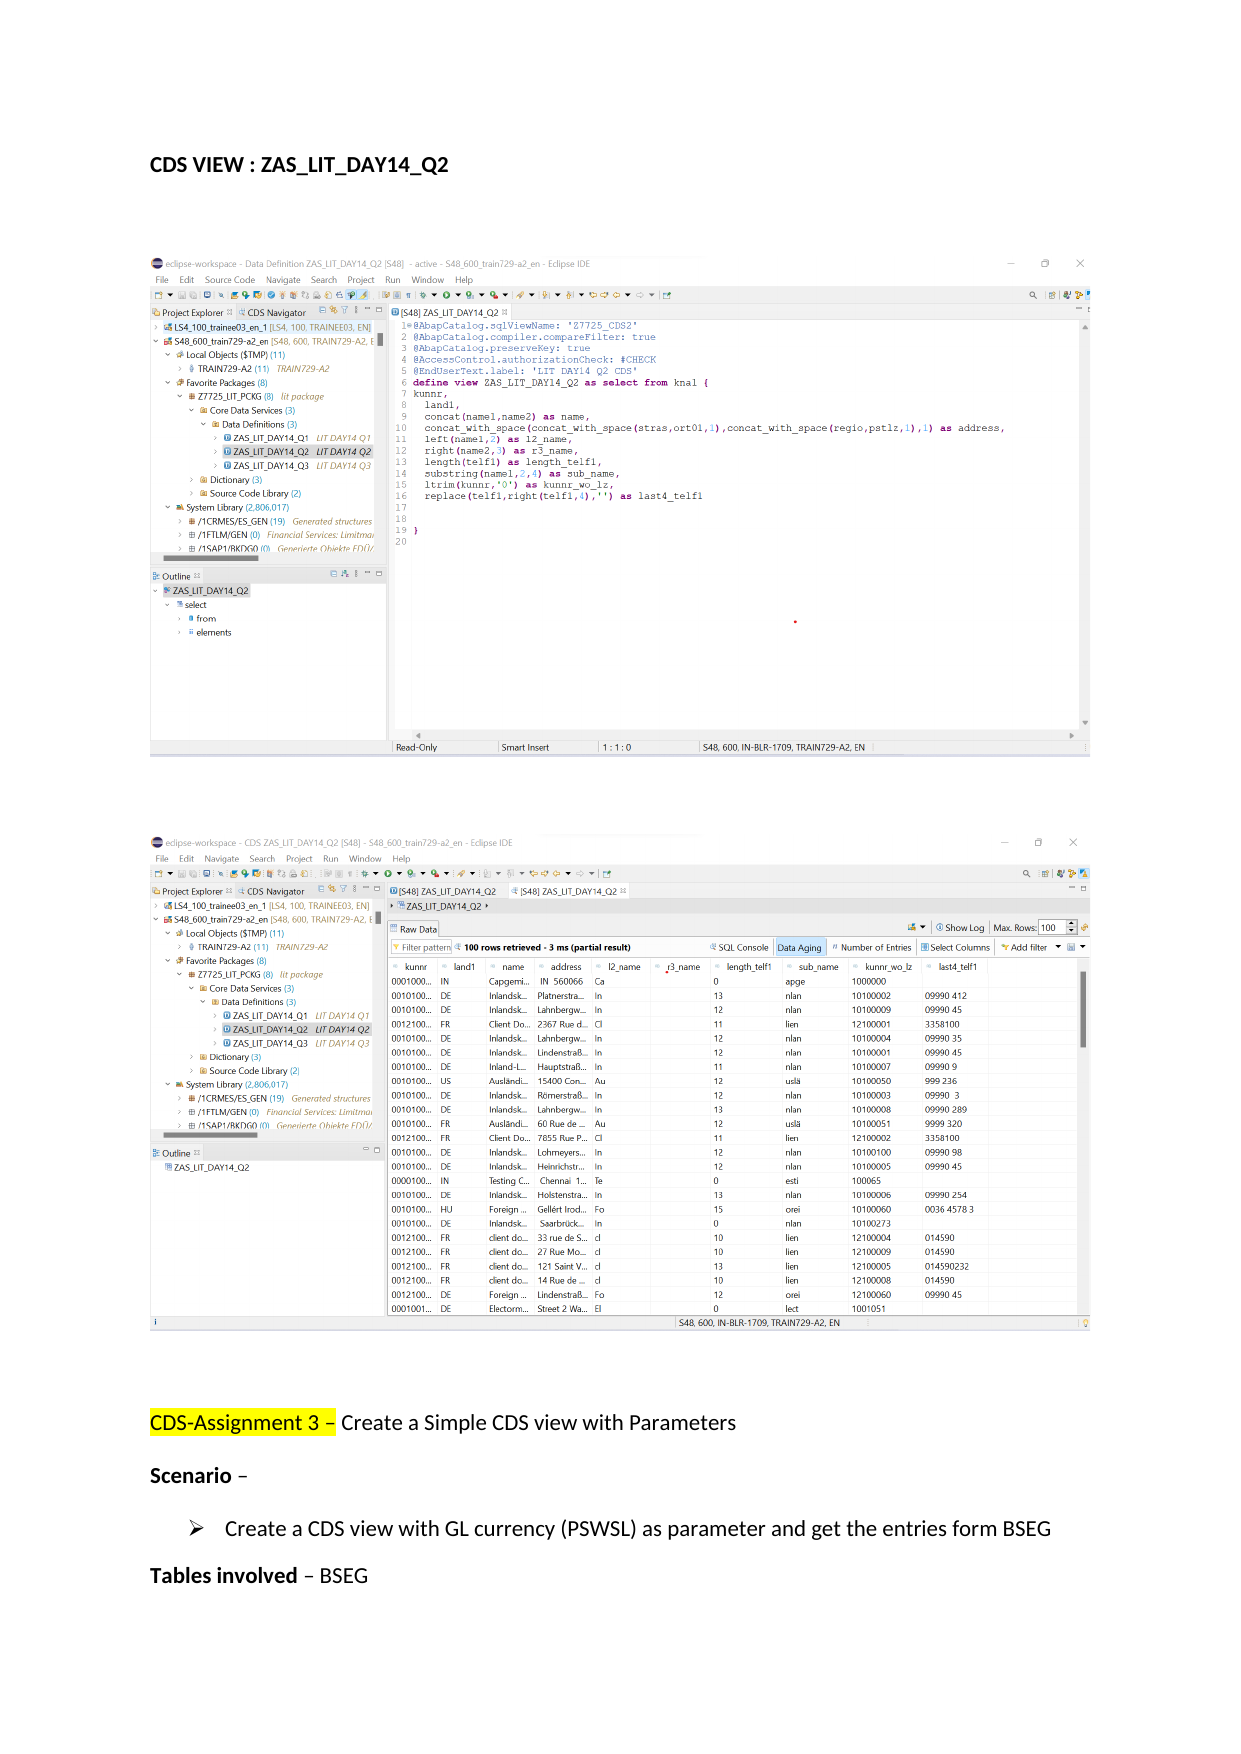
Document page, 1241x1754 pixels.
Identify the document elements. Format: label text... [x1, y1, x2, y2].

picture [150, 256, 1091, 757]
text CDS VIEW : ZAS_LIT_DAY14_Q2 [150, 150, 1090, 178]
picture [150, 834, 1091, 1331]
text Scenario – [150, 1461, 1090, 1489]
text CDS-Assignment 3 – Create a Simple CDS view with Parameters [336, 1408, 1090, 1436]
text Tables involved – BSEG [150, 1561, 1090, 1589]
list Create a CDS view with GL currency (PSWSL) as parameter and get the entries form BSEG [187, 1514, 1090, 1542]
